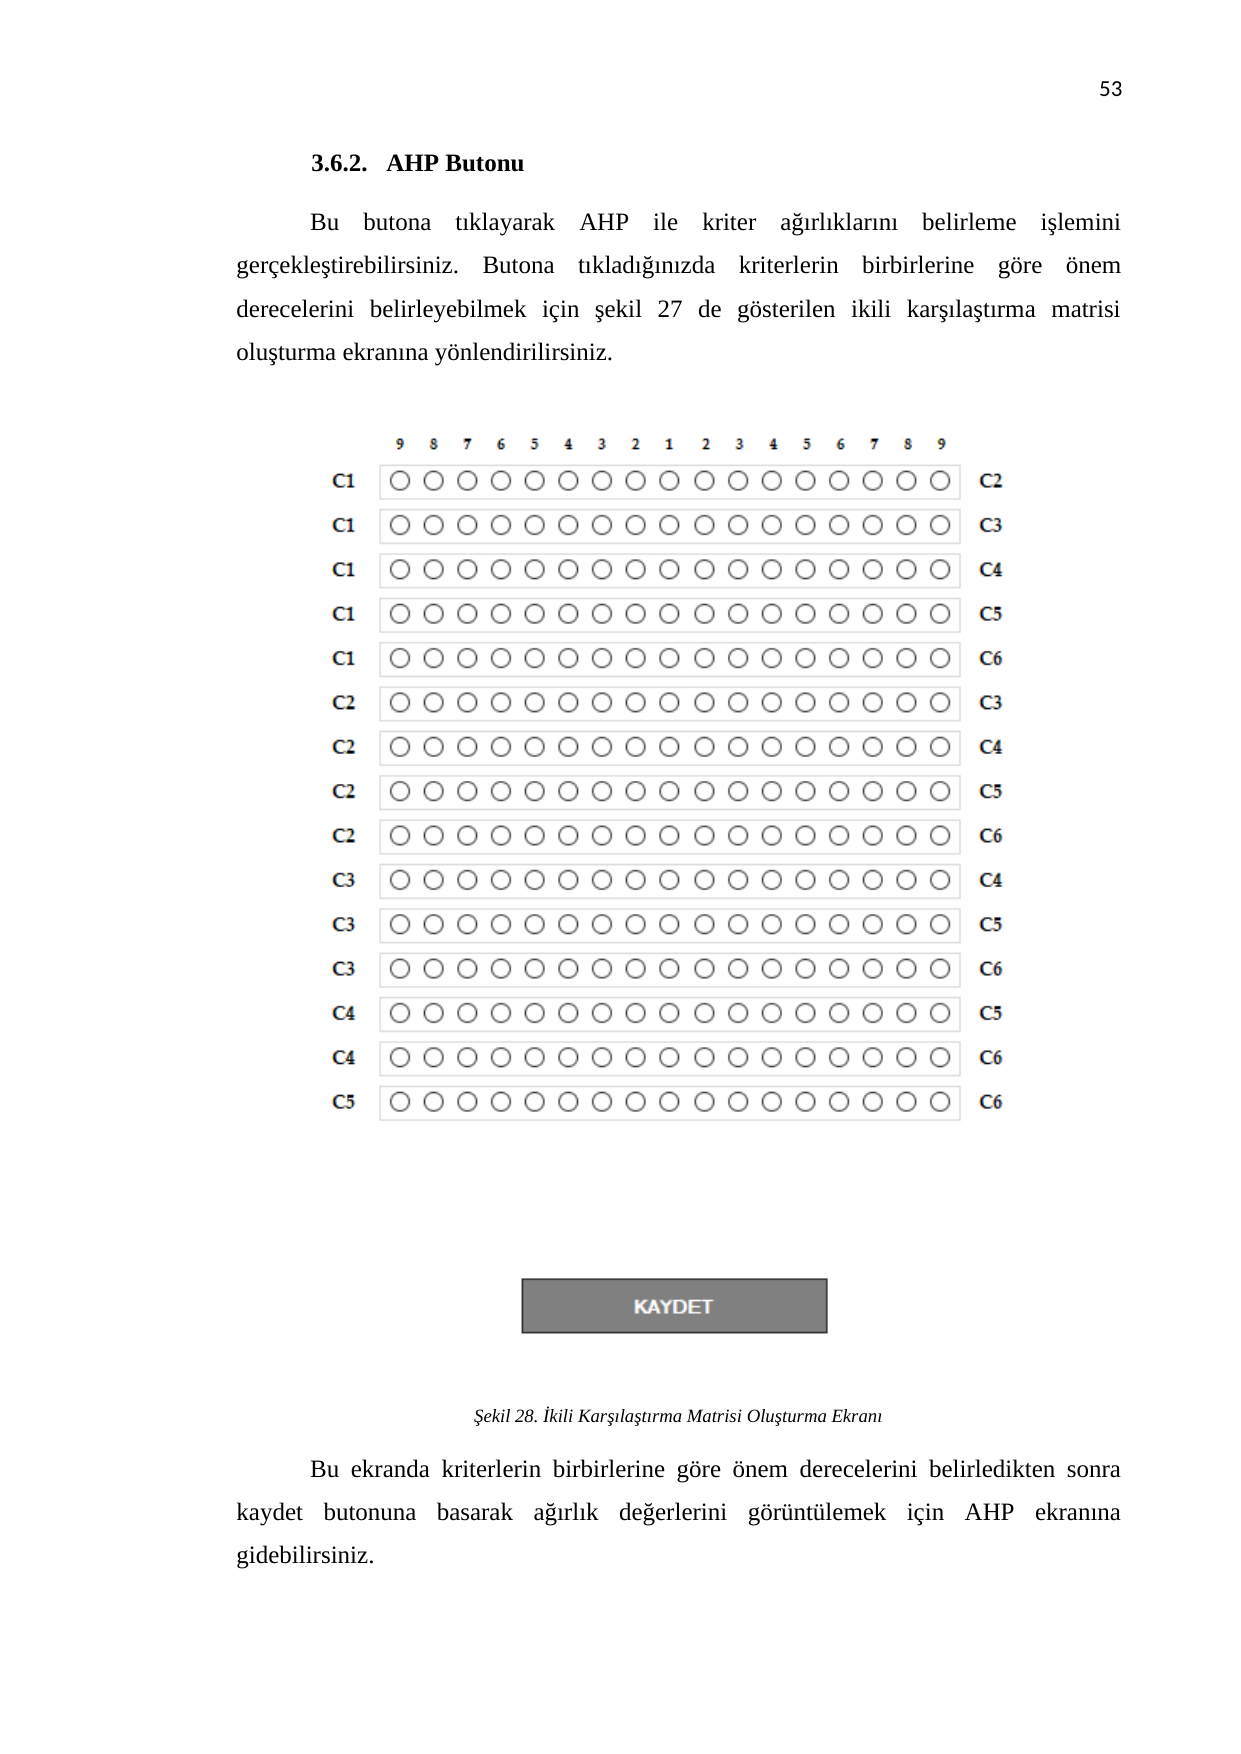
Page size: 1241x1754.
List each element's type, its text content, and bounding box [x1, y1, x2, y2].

list AHP Butonu [311, 148, 1122, 176]
text Şekil 28. İkili Karşılaştırma Matrisi Oluşturma Ekranı [236, 1405, 1122, 1427]
text Bu ekranda kriterlerin birbirlerine göre önem derecelerini belirledikten sonra kaydet butonuna basarak ağırlık değerlerini görüntülemek için AHP ekranına gidebilirsiniz. [236, 1454, 1122, 1569]
text Bu butona tıklayarak AHP ile kriter ağırlıklarını belirleme işlemini gerçekleştirebilirsiniz. Butona tıkladığınızda kriterlerin birbirlerine göre önem derecelerini belirleyebilmek için şekil 27 de gösterilen ikili karşılaştırma matrisi oluşturma ekranına yönlendirilirsiniz. [236, 207, 1122, 366]
picture [271, 396, 1088, 1375]
